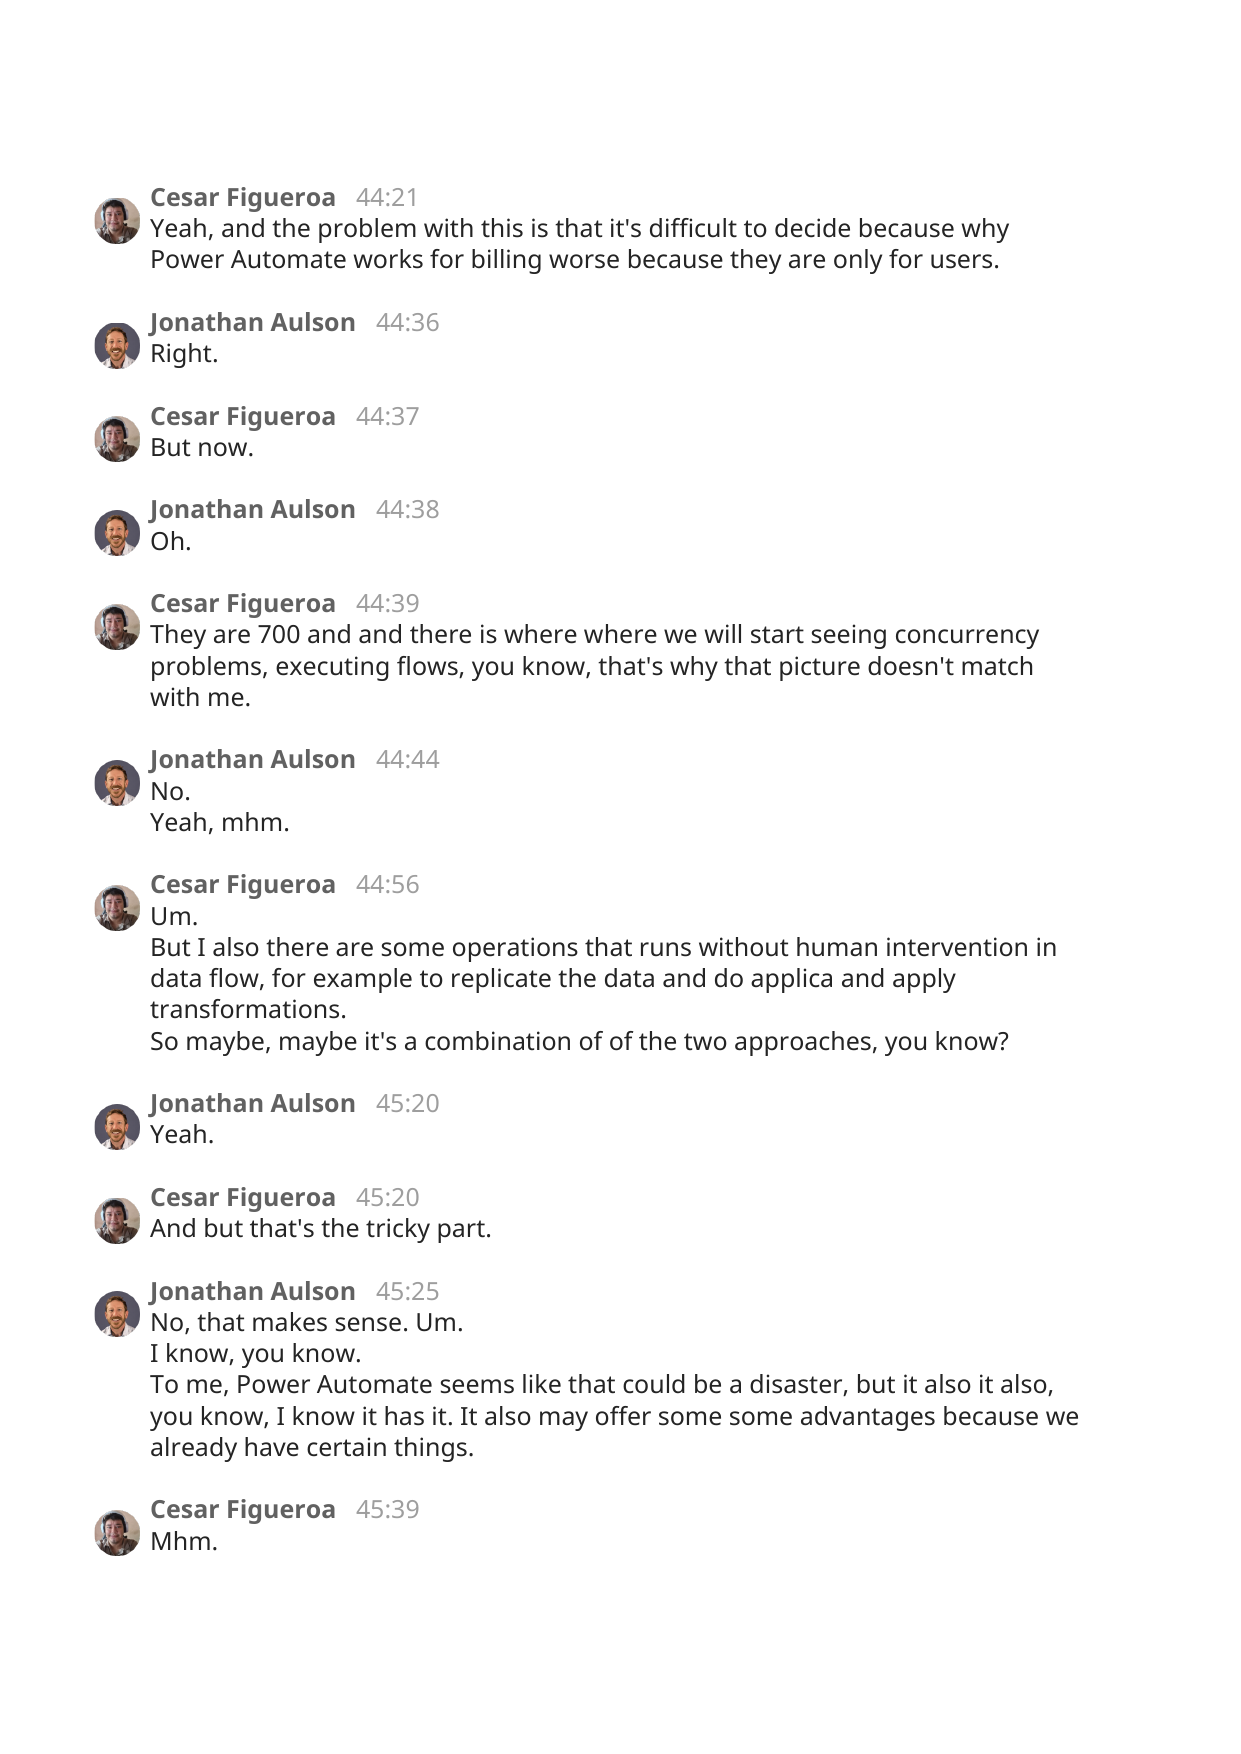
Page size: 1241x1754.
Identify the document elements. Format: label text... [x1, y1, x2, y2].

text Jonathan Aulson 45:25 No, that makes sense. Um. I know, you know. To me, Power Automate seems like that could be a disaster, but it also it also, you know, I know it has it. It also may offer some some advantages because we already have certain things. [150, 1244, 1090, 1462]
picture [94, 323, 140, 369]
text Jonathan Aulson 45:20 Yeah. [150, 1056, 1090, 1150]
picture [94, 510, 140, 556]
picture [94, 885, 140, 931]
picture [94, 1291, 140, 1337]
picture [94, 198, 140, 244]
text Jonathan Aulson 44:44 No. Yeah, mhm. [150, 712, 1090, 837]
picture [94, 416, 140, 462]
text Cesar Figueroa 44:39 They are 700 and and there is where where we will start seeing concurrency problems, executing flows, you know, that's why that picture doesn't match with me. [150, 556, 1090, 712]
text Cesar Figueroa 45:39 Mhm. [150, 1462, 1090, 1556]
picture [94, 1198, 140, 1244]
picture [94, 1510, 140, 1556]
text Jonathan Aulson 44:36 Right. [150, 275, 1090, 369]
text Cesar Figueroa 44:56 Um. But I also there are some operations that runs without human intervention in data flow, for example to replicate the data and do applica and apply transformations. So maybe, maybe it's a combination of of the two approaches, you know? [150, 837, 1090, 1056]
text Jonathan Aulson 44:38 Oh. [150, 462, 1090, 556]
picture [94, 760, 140, 806]
text Cesar Figueroa 44:21 Yeah, and the problem with this is that it's difficult to decide because why Power Automate works for billing worse because they are only for users. [150, 150, 1090, 275]
picture [94, 604, 140, 650]
picture [94, 1104, 140, 1150]
text Cesar Figueroa 44:37 But now. [150, 369, 1090, 462]
text Cesar Figueroa 45:20 And but that's the tricky part. [150, 1150, 1090, 1244]
